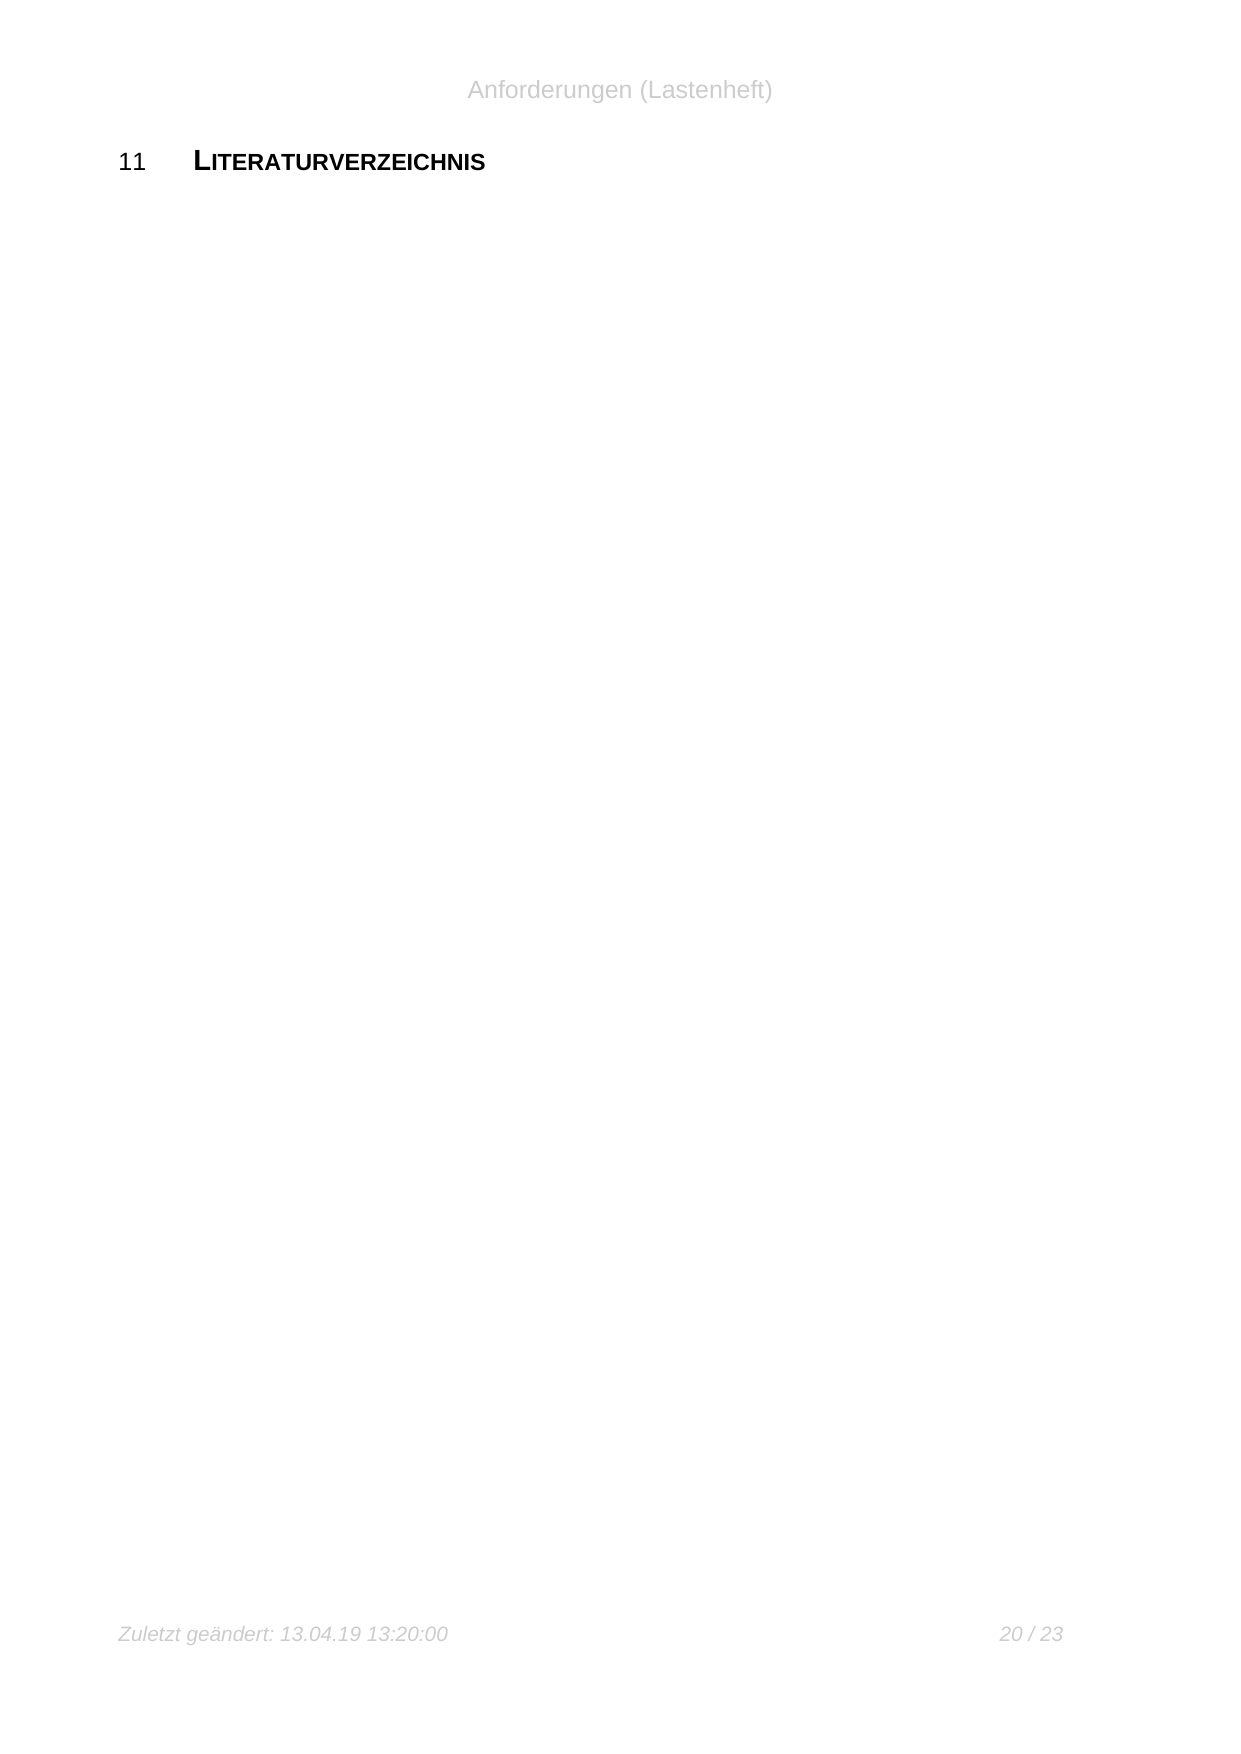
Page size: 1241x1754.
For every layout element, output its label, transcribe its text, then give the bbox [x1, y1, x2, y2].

list Literaturverzeichnis [118, 143, 1122, 177]
